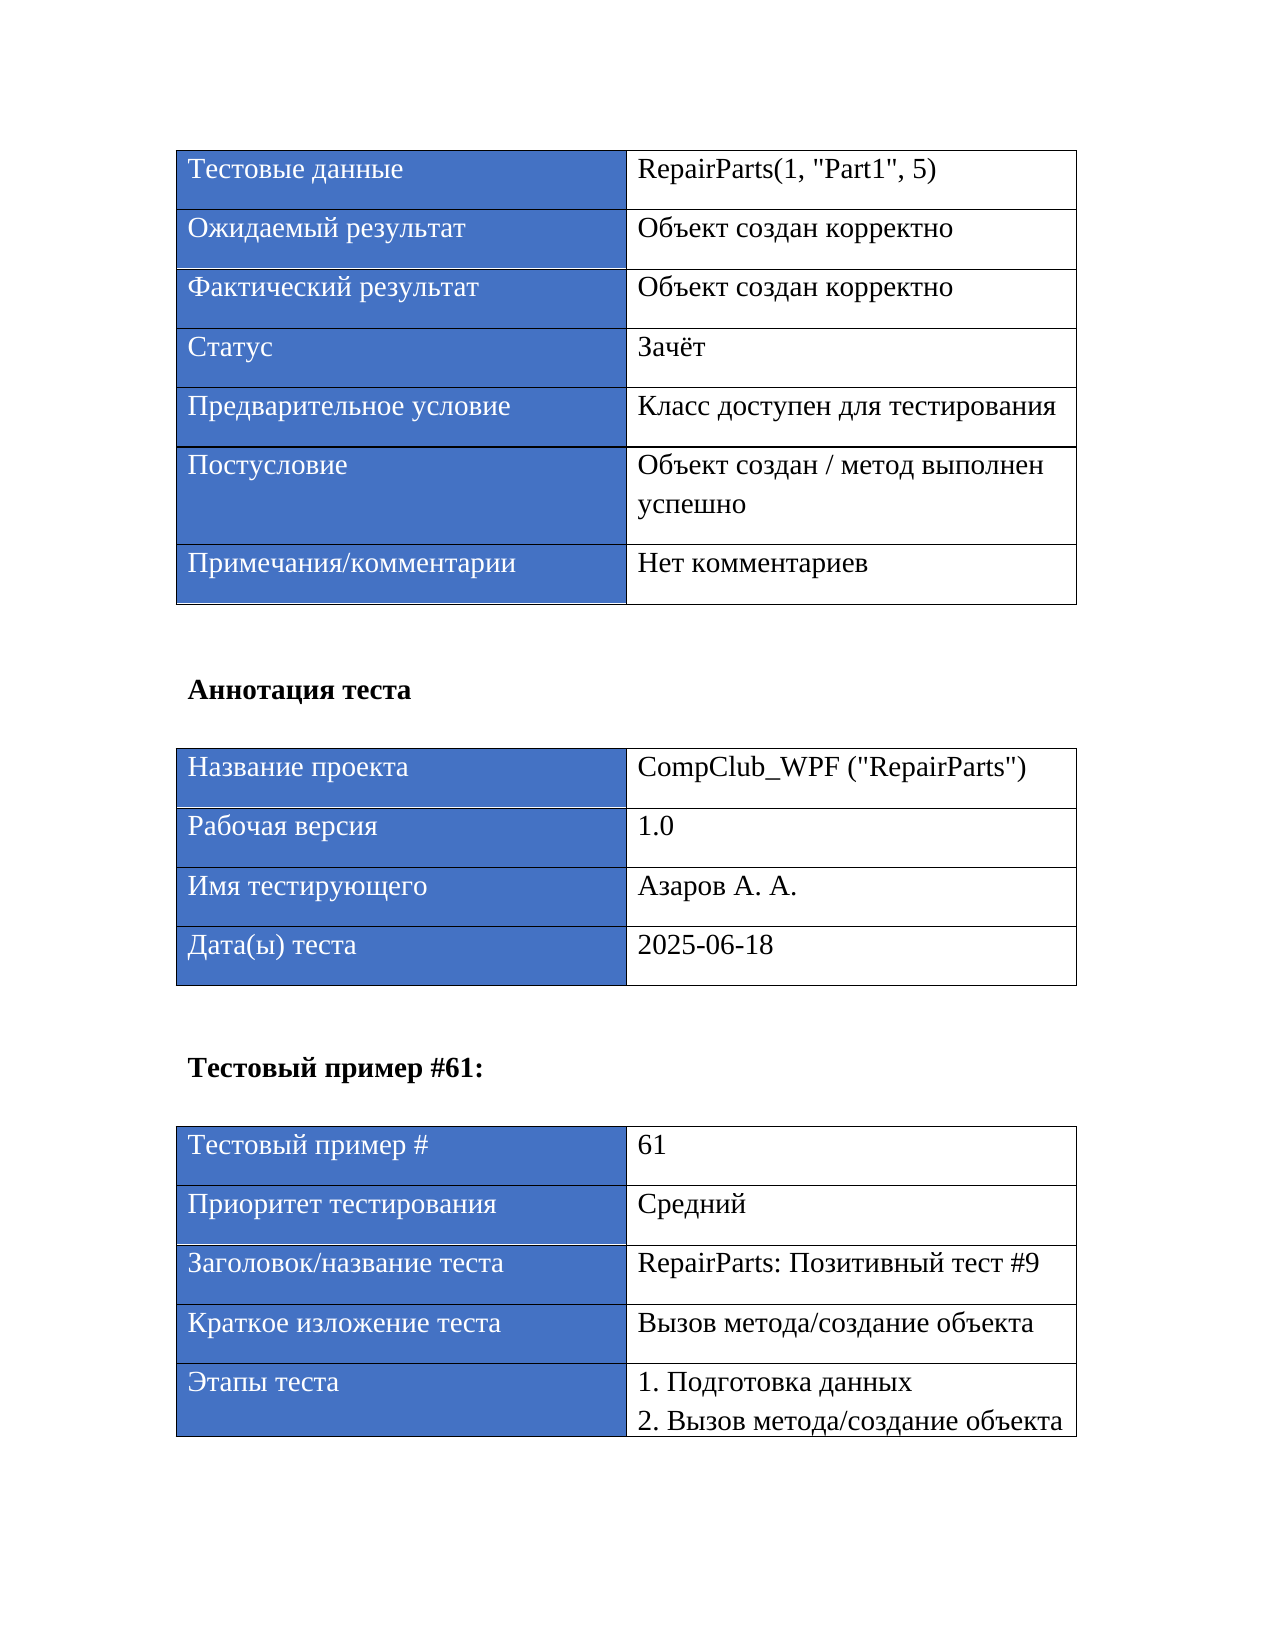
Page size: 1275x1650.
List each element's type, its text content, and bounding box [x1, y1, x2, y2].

table_cell Фактический результат [177, 270, 626, 328]
table_cell 2025-06-18 [627, 927, 1076, 985]
table_cell Нет комментариев [627, 545, 1076, 603]
table_header Название проекта [177, 749, 626, 807]
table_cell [627, 1364, 1076, 1436]
table_cell Статус [177, 329, 626, 387]
table_cell Класс доступен для тестирования [627, 388, 1076, 446]
table_cell 1.0 [627, 809, 1076, 867]
table_cell Предварительное условие [177, 388, 626, 446]
table_cell Краткое изложение теста [177, 1305, 626, 1363]
table_cell Объект создан / метод выполнен успешно [627, 448, 1076, 544]
table_cell Примечания/комментарии [177, 545, 626, 603]
table_cell Приоритет тестирования [177, 1186, 626, 1244]
table_cell Рабочая версия [177, 809, 626, 867]
table_cell Азаров А. А. [627, 868, 1076, 926]
table_header Тестовый пример # [177, 1127, 626, 1185]
table_cell RepairParts: Позитивный тест #9 [627, 1246, 1076, 1304]
table_cell Зачёт [627, 329, 1076, 387]
table_cell Ожидаемый результат [177, 210, 626, 268]
table_header CompClub_WPF ("RepairParts") [627, 749, 1076, 807]
subtitle Тестовый пример #61: [187, 1050, 1087, 1083]
table_cell Постусловие [177, 448, 626, 544]
table_cell Вызов метода/создание объекта [627, 1305, 1076, 1363]
table_cell Тестовые данные [177, 151, 626, 209]
table_cell Этапы теста [177, 1364, 626, 1436]
table_header 61 [627, 1127, 1076, 1185]
subtitle Аннотация теста [187, 672, 1087, 706]
table_cell Имя тестирующего [177, 868, 626, 926]
table_cell Дата(ы) теста [177, 927, 626, 985]
table_cell Объект создан корректно [627, 270, 1076, 328]
table_cell Объект создан корректно [627, 210, 1076, 268]
table_cell Заголовок/название теста [177, 1246, 626, 1304]
table_cell RepairParts(1, "Part1", 5) [627, 151, 1076, 209]
table_cell Средний [627, 1186, 1076, 1244]
